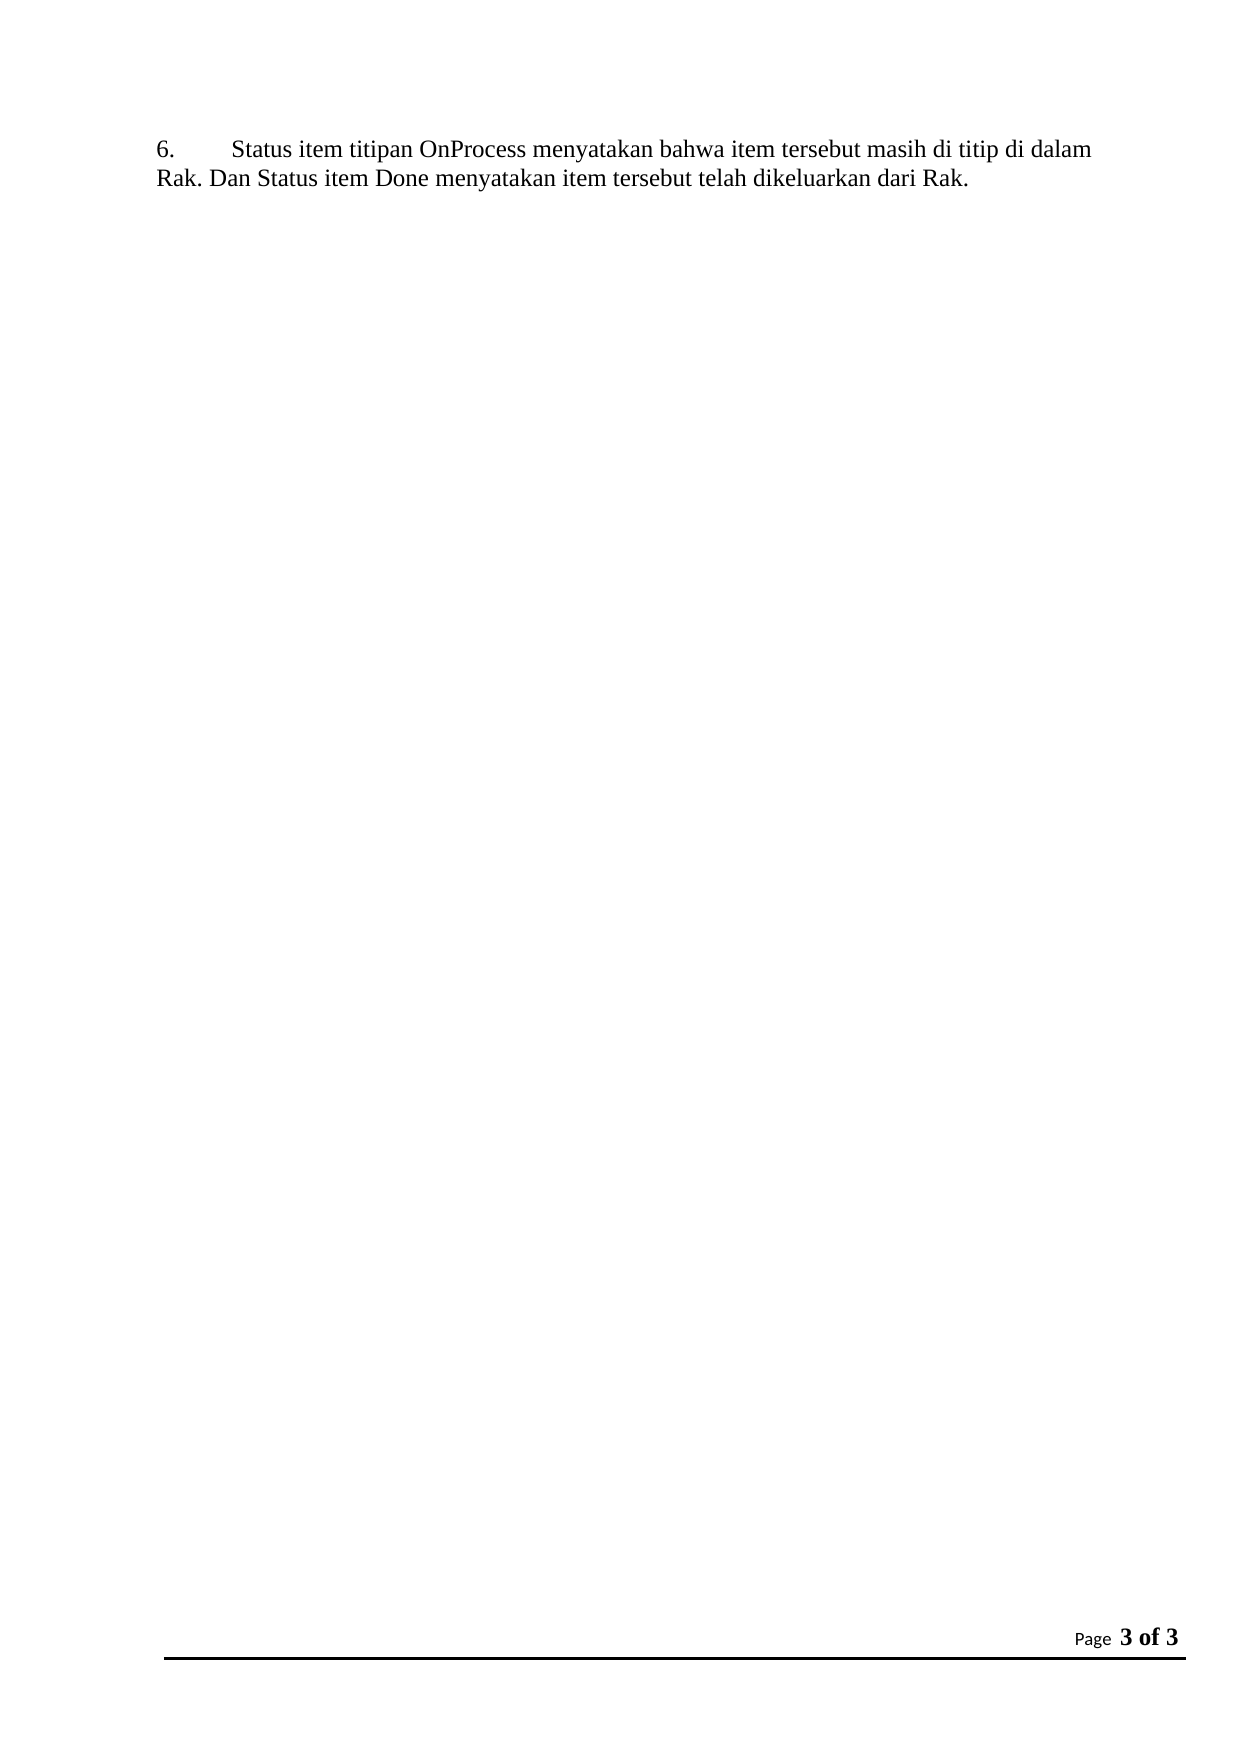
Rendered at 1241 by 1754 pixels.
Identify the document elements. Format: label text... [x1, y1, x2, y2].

text 6. Status item titipan OnProcess menyatakan bahwa item tersebut masih di titip di dalam Rak. Dan Status item Done menyatakan item tersebut telah dikeluarkan dari Rak. [156, 134, 1135, 192]
